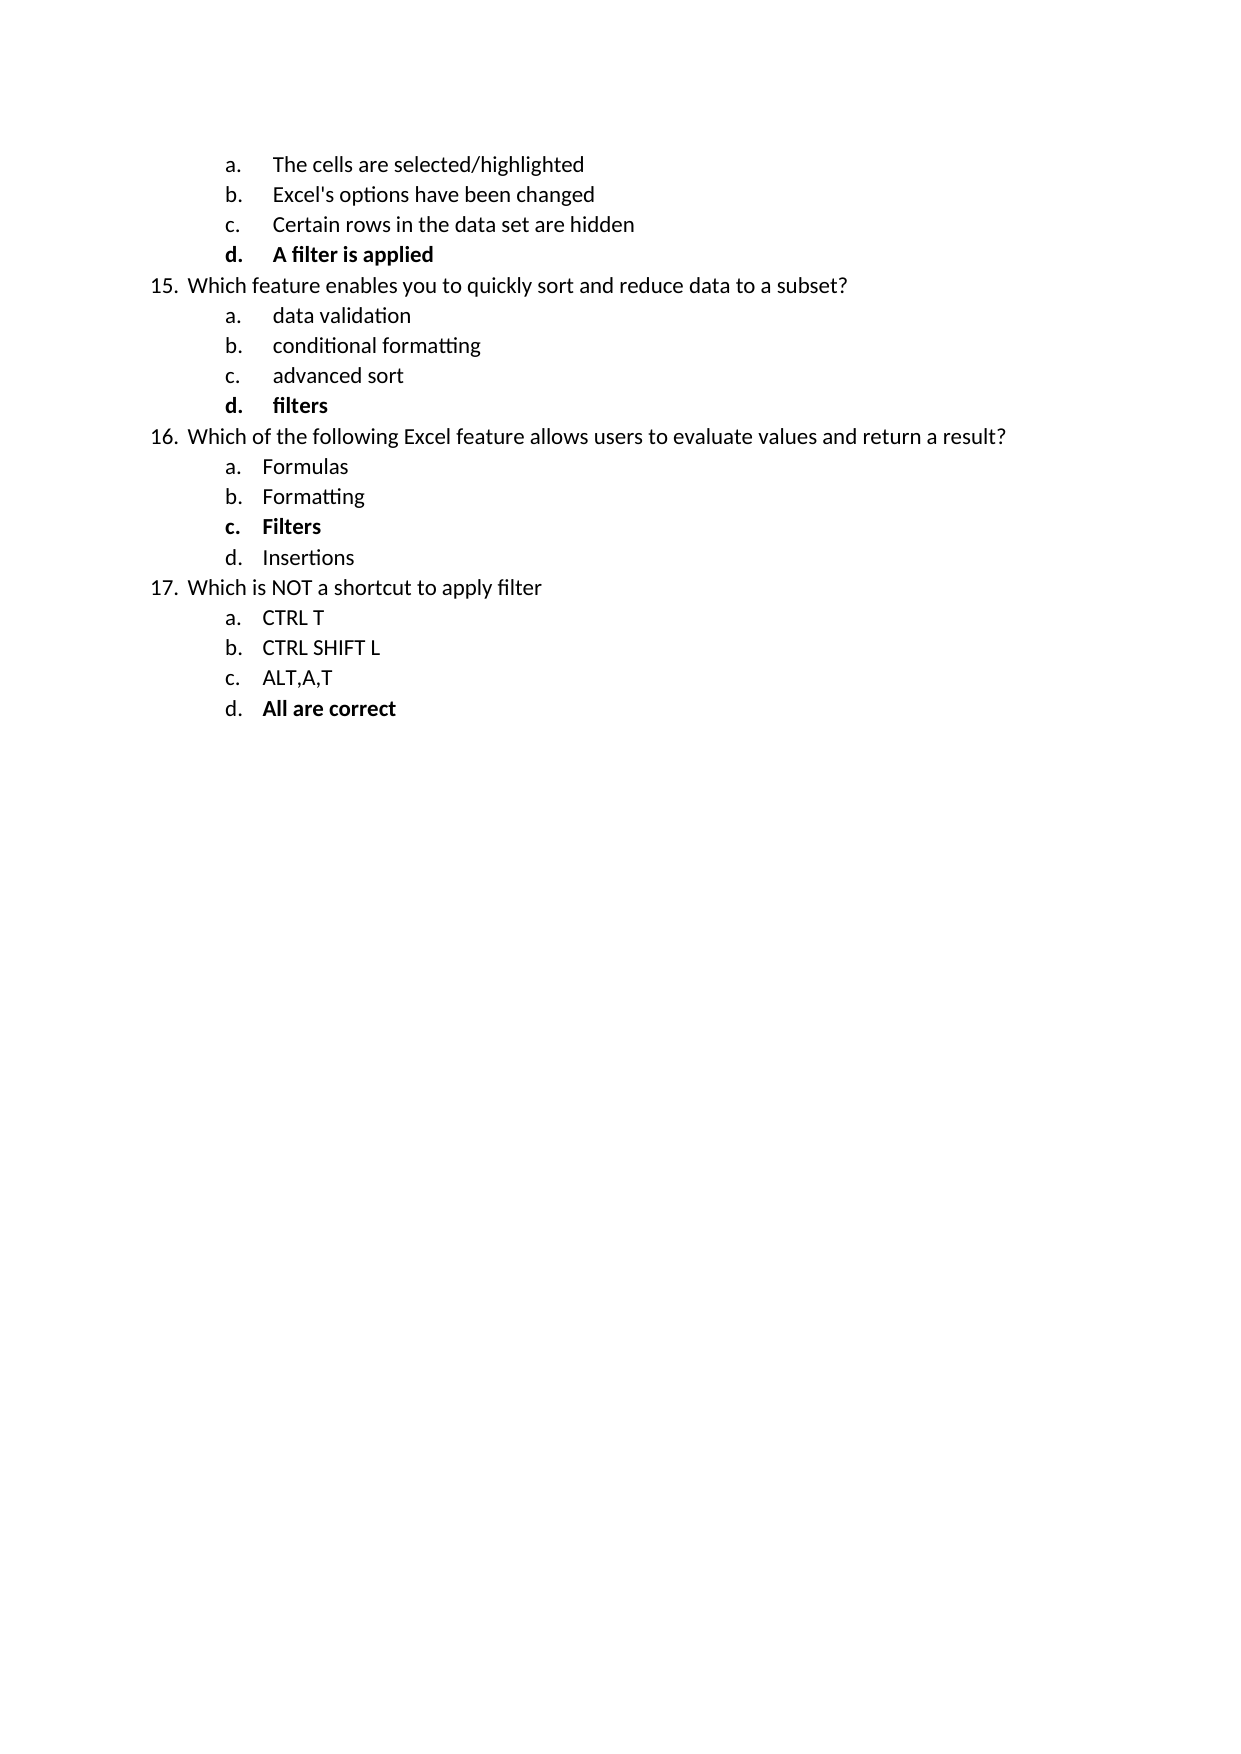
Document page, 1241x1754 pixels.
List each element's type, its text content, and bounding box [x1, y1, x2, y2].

list Formatting [225, 482, 1090, 510]
list CTRL SHIFT L [225, 633, 1090, 661]
list filters [225, 392, 1090, 420]
list data validation [225, 301, 1090, 329]
list Which is NOT a shortcut to apply filter [150, 573, 1090, 601]
list ALT,A,T [225, 663, 1090, 692]
list Certain rows in the data set are hidden [225, 210, 1090, 238]
list Filters [225, 512, 1090, 541]
list A filter is applied [225, 241, 1090, 269]
list Which of the following Excel feature allows users to evaluate values and return a result? [150, 422, 1090, 450]
list All are correct [225, 694, 1090, 752]
list Excel's options have been changed [225, 180, 1090, 208]
list conditional formatting [225, 331, 1090, 359]
list The cells are selected/highlighted [225, 150, 1090, 178]
list CTRL T [225, 603, 1090, 631]
list Which feature enables you to quickly sort and reduce data to a subset? [150, 271, 1090, 299]
list advanced sort [225, 361, 1090, 389]
list Formulas [225, 452, 1090, 480]
list Insertions [225, 543, 1090, 571]
